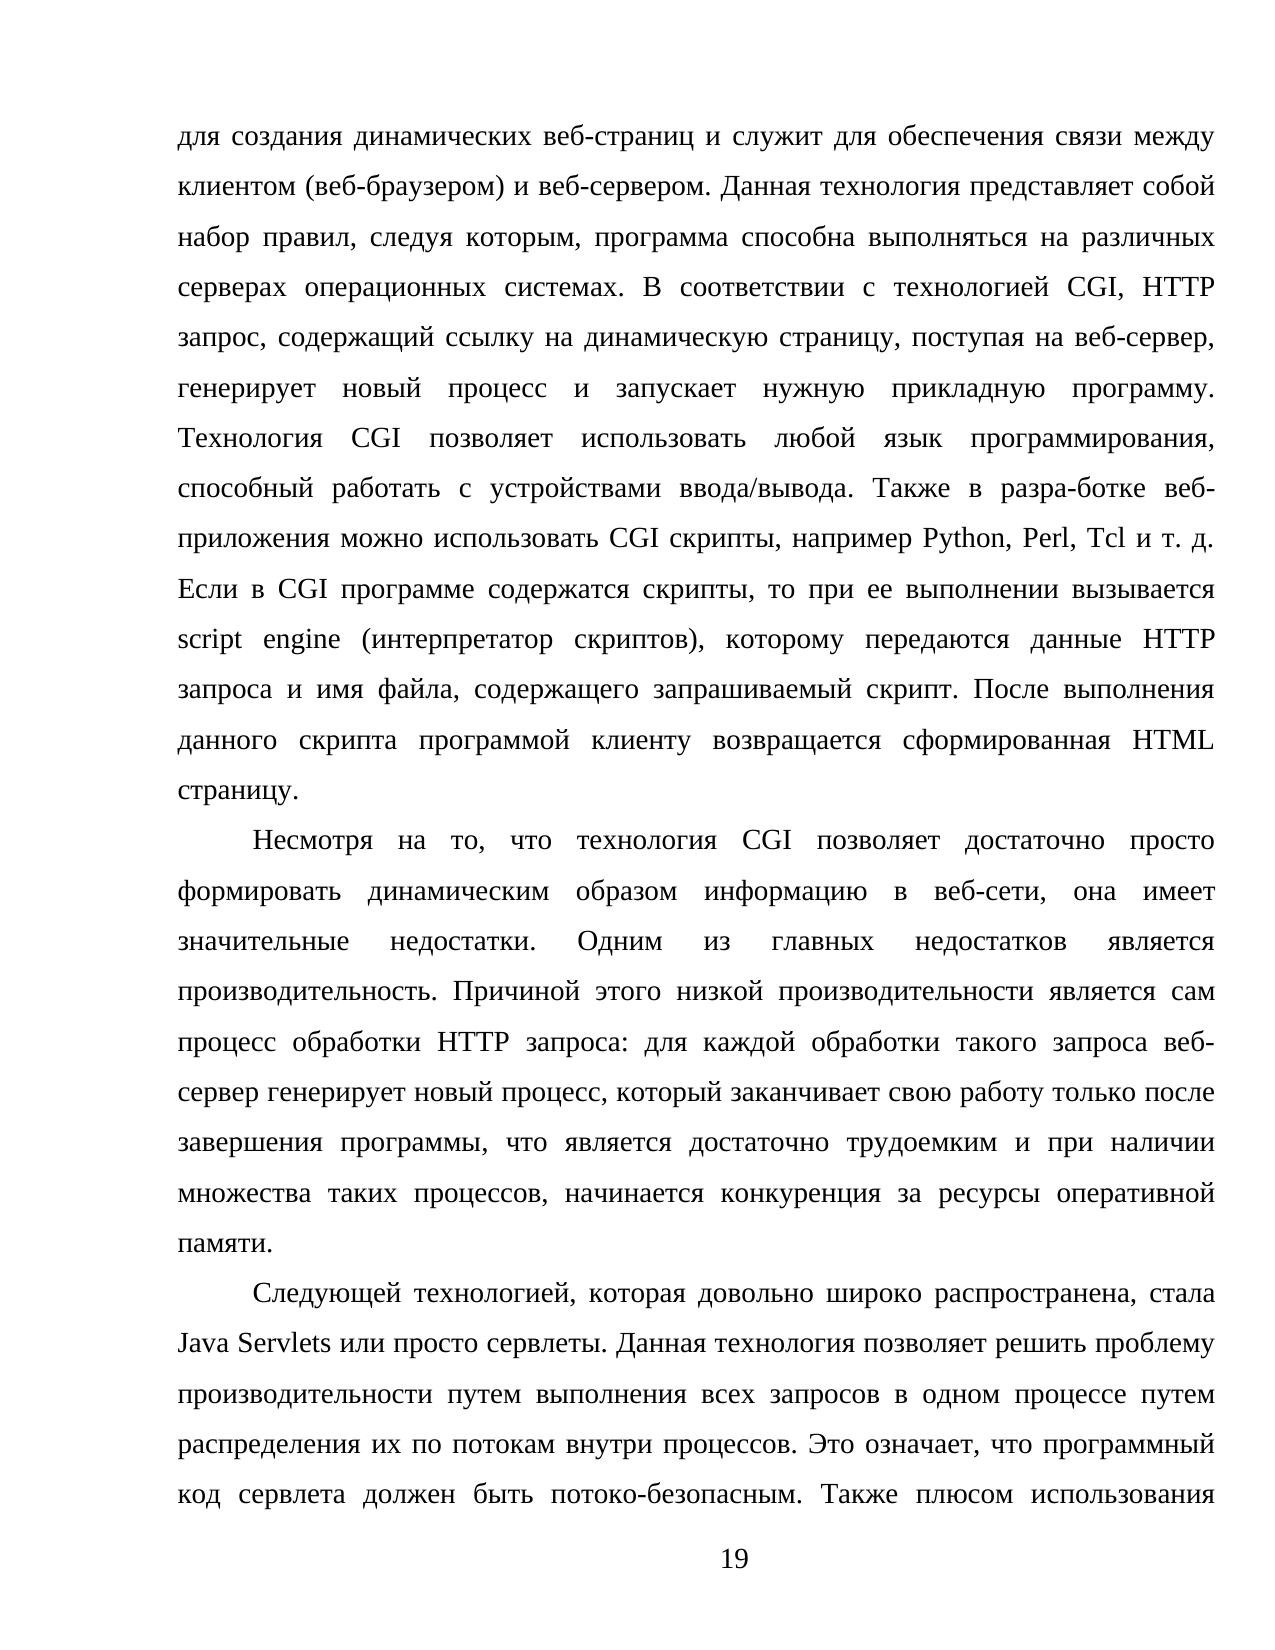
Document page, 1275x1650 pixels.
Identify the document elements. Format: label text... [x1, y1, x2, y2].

text Несмотря на то, что технология CGI позволяет достаточно просто формировать динамическим образом информацию в веб-сети, она имеет значительные недостатки. Одним из главных недостатков является производительность. Причиной этого низкой производительности является сам процесс обработки НТТР запроса: для каждой обработки такого запроса веб-сервер генерирует новый процесс, который заканчивает свою работу только после завершения программы, что является достаточно трудоемким и при наличии множества таких процессов, начинается конкуренция за ресурсы оперативной памяти. [177, 822, 1216, 1258]
